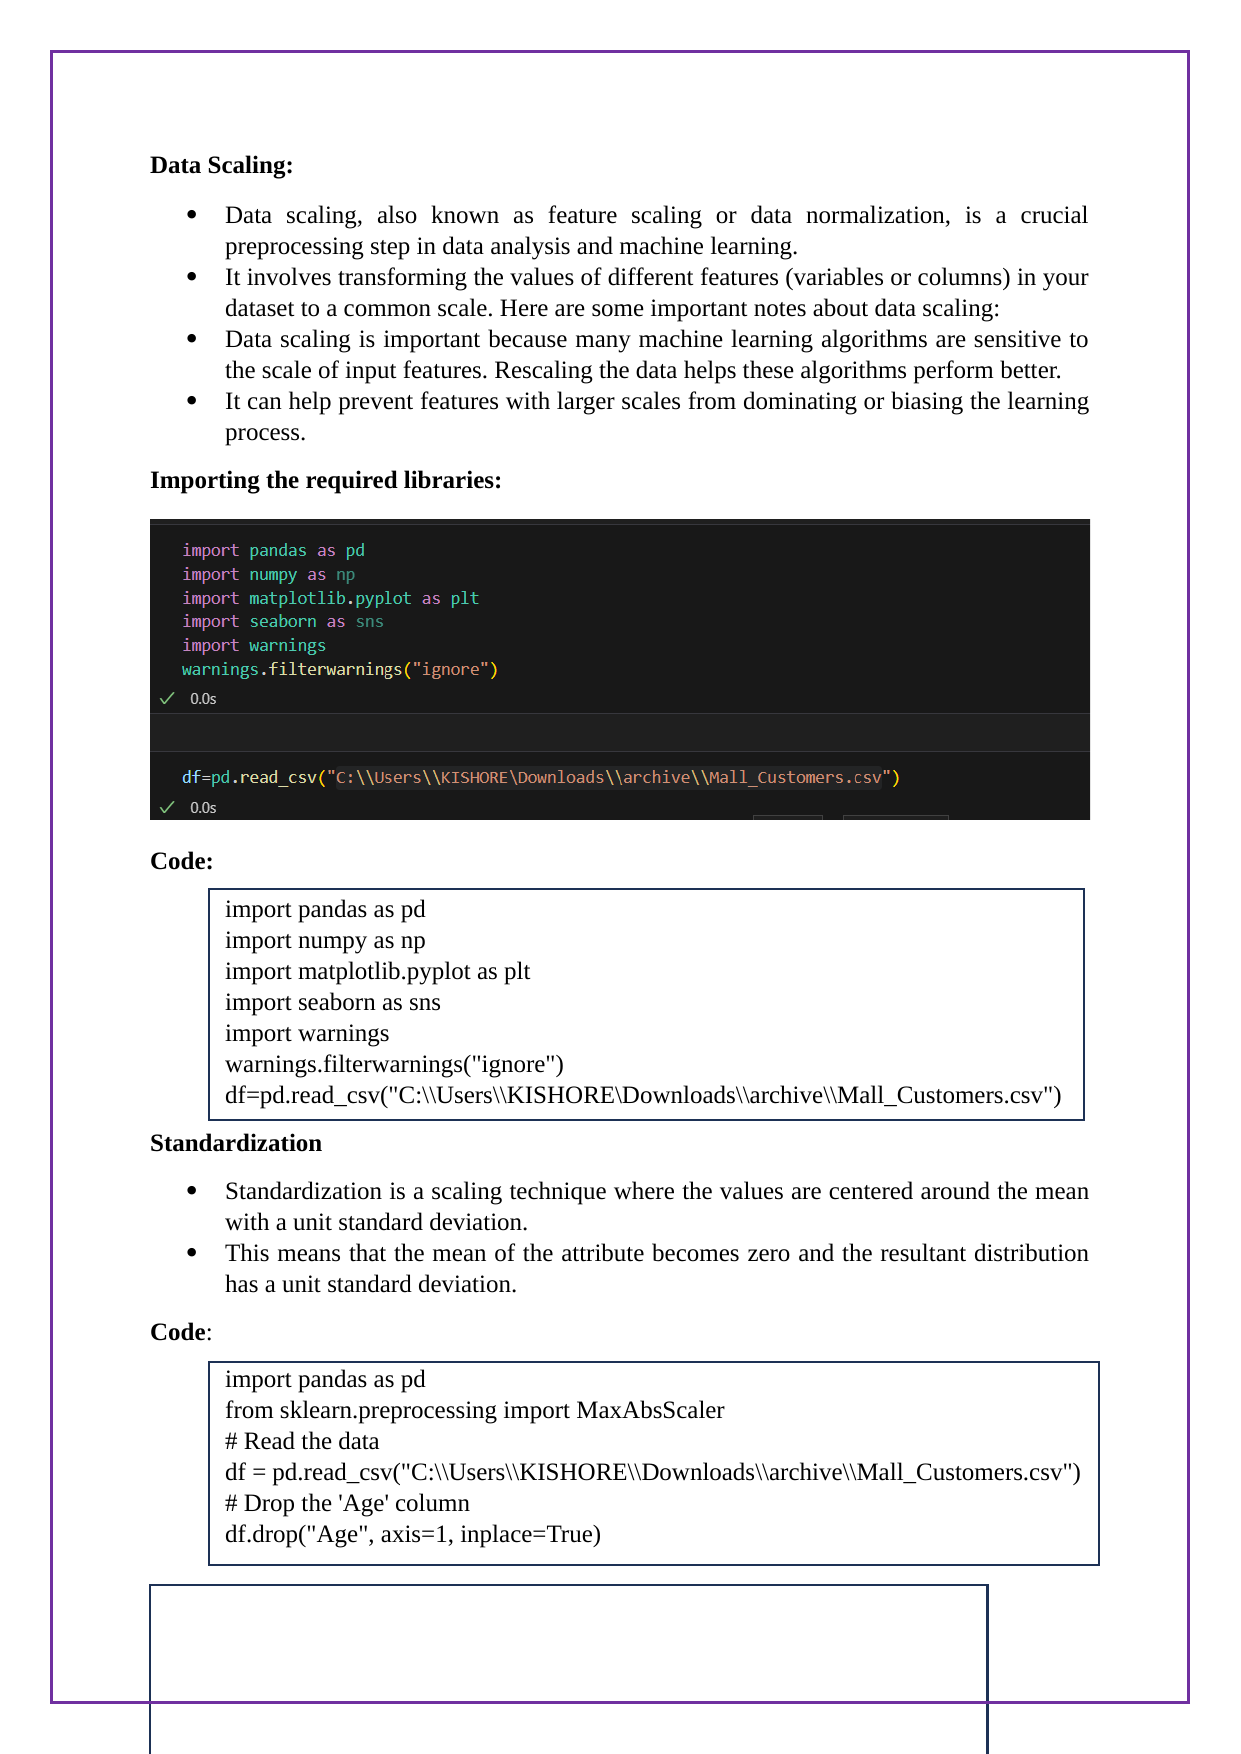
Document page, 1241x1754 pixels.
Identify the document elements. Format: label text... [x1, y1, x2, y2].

list import pandas as pd [225, 894, 1090, 923]
list import warnings [225, 1018, 1090, 1047]
list It involves transforming the values of different features (variables or columns) in your dataset to a common scale. Here are some important notes about data scaling: [187, 262, 1090, 322]
list df = pd.read_csv("C:\\Users\\KISHORE\\Downloads\\archive\\Mall_Customers.csv") [225, 1457, 1090, 1486]
text Importing the required libraries: [150, 465, 1090, 493]
list import pandas as pd [225, 1364, 1090, 1393]
list import matplotlib.pyplot as plt [225, 956, 1090, 985]
list df=pd.read_csv("C:\\Users\\KISHORE\Downloads\\archive\\Mall_Customers.csv") [225, 1080, 1090, 1109]
text Data Scaling: [150, 150, 1090, 179]
list This means that the mean of the attribute becomes zero and the resultant distribution has a unit standard deviation. [187, 1238, 1090, 1298]
list # Read the data [225, 1426, 1090, 1455]
list Standardization is a scaling technique where the values are centered around the mean with a unit standard deviation. [187, 1176, 1090, 1236]
list Data scaling, also known as feature scaling or data normalization, is a crucial preprocessing step in data analysis and machine learning. [187, 200, 1090, 259]
text Standardization [150, 1128, 1090, 1157]
text Code: [150, 1317, 1090, 1345]
list Data scaling is important because many machine learning algorithms are sensitive to the scale of input features. Rescaling the data helps these algorithms perform better. [187, 324, 1090, 384]
list It can help prevent features with larger scales from dominating or biasing the learning process. [187, 386, 1090, 446]
list warnings.filterwarnings("ignore") [225, 1049, 1090, 1078]
list import numpy as np [225, 925, 1090, 954]
picture [150, 519, 1091, 820]
list # Drop the 'Age' column [225, 1488, 1090, 1517]
list from sklearn.preprocessing import MaxAbsScaler [225, 1395, 1090, 1424]
list df.drop("Age", axis=1, inplace=True) [225, 1519, 1090, 1548]
list import seaborn as sns [225, 987, 1090, 1016]
text Code: [150, 846, 1090, 875]
